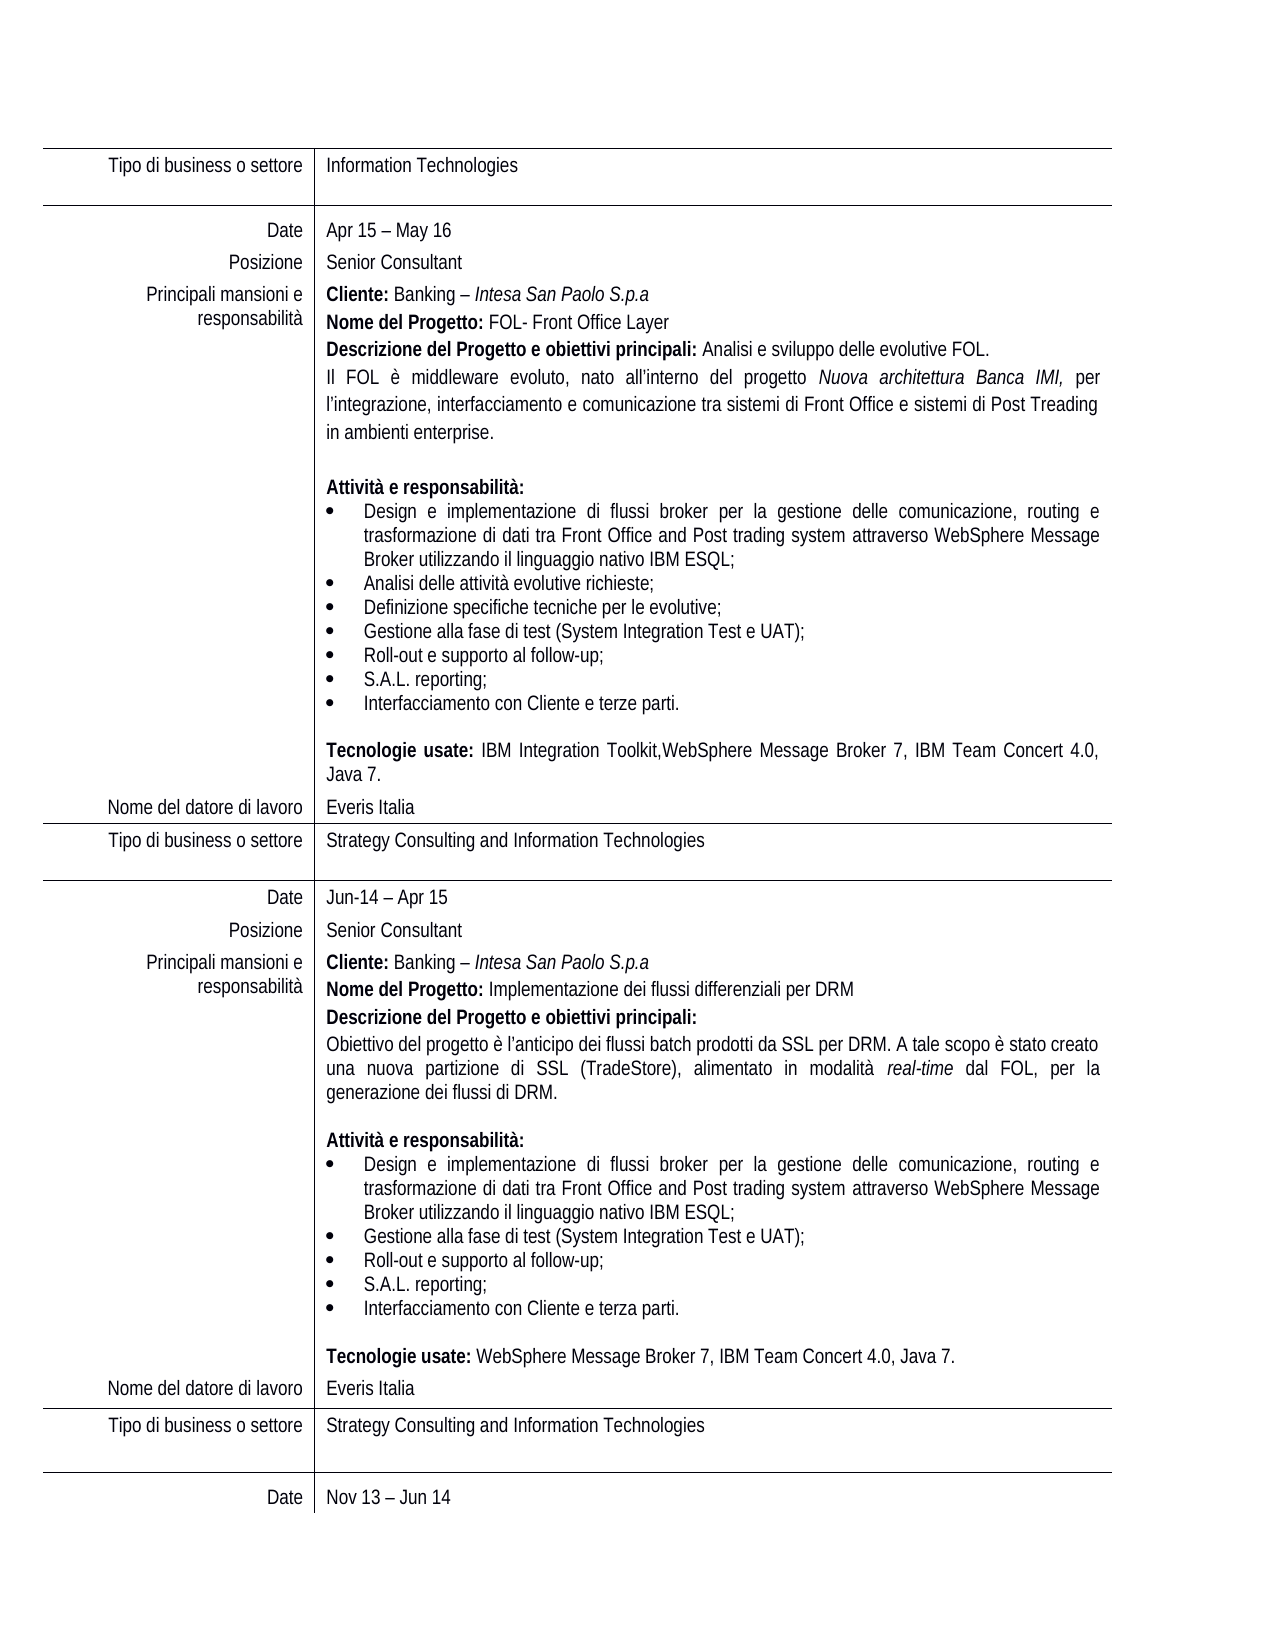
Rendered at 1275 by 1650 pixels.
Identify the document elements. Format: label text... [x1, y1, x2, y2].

table_cell Apr 15 – May 16 [315, 206, 1112, 246]
table_cell Principali mansioni e responsabilità [43, 278, 314, 791]
table_cell Nome del datore di lavoro [43, 791, 314, 823]
table_cell Everis Italia [315, 791, 1112, 823]
table_cell Cliente: Banking – Intesa San Paolo S.p.a Nome del Progetto: FOL- Front Office Layer Descrizione del Progetto e obiettivi principali: Analisi e sviluppo delle evolutive FOL. Il FOL è middleware evoluto, nato all’interno del progetto Nuova architettura Banca IMI, per l’integrazione, interfacciamento e comunicazione tra sistemi di Front Office e sistemi di Post Treading in ambienti enterprise. Attività e responsabilità: Design e implementazione di flussi broker per la gestione delle comunicazione, routing e trasformazione di dati tra Front Office and Post trading system attraverso WebSphere Message Broker utilizzando il linguaggio nativo IBM ESQL; Analisi delle attività evolutive richieste; Definizione specifiche tecniche per le evolutive; Gestione alla fase di test (System Integration Test e UAT); Roll-out e supporto al follow-up; S.A.L. reporting; Interfacciamento con Cliente e terze parti. Tecnologie usate: IBM Integration Toolkit,WebSphere Message Broker 7, IBM Team Concert 4.0, Java 7. [315, 278, 1112, 791]
table_cell Jun-14 – Apr 15 [315, 881, 1112, 913]
table_cell Strategy Consulting and Information Technologies [315, 824, 1112, 880]
table_cell Date [43, 1473, 314, 1513]
table_cell Nome del datore di lavoro [43, 1372, 314, 1408]
table_cell Tipo di business o settore [43, 824, 314, 880]
table_cell Posizione [43, 246, 314, 278]
table_cell Everis Italia [315, 1372, 1112, 1408]
table_cell Strategy Consulting and Information Technologies [315, 1409, 1112, 1472]
table_cell Principali mansioni e responsabilità [43, 946, 314, 1372]
table_cell Posizione [43, 914, 314, 946]
table_cell Senior Consultant [315, 914, 1112, 946]
table_cell Information Technologies [315, 149, 1112, 205]
table_cell Senior Consultant [315, 246, 1112, 278]
table_cell Date [43, 881, 314, 913]
table_cell Nov 13 – Jun 14 [315, 1473, 1112, 1513]
table_cell Cliente: Banking – Intesa San Paolo S.p.a Nome del Progetto: Implementazione dei flussi differenziali per DRM Descrizione del Progetto e obiettivi principali: Obiettivo del progetto è l’anticipo dei flussi batch prodotti da SSL per DRM. A tale scopo è stato creato una nuova partizione di SSL (TradeStore), alimentato in modalità real-time dal FOL, per la generazione dei flussi di DRM. Attività e responsabilità: Design e implementazione di flussi broker per la gestione delle comunicazione, routing e trasformazione di dati tra Front Office and Post trading system attraverso WebSphere Message Broker utilizzando il linguaggio nativo IBM ESQL; Gestione alla fase di test (System Integration Test e UAT); Roll-out e supporto al follow-up; S.A.L. reporting; Interfacciamento con Cliente e terza parti. Tecnologie usate: WebSphere Message Broker 7, IBM Team Concert 4.0, Java 7. [315, 946, 1112, 1372]
table_cell Date [43, 206, 314, 246]
table_cell Tipo di business o settore [43, 1409, 314, 1472]
table_cell Tipo di business o settore [43, 149, 314, 205]
